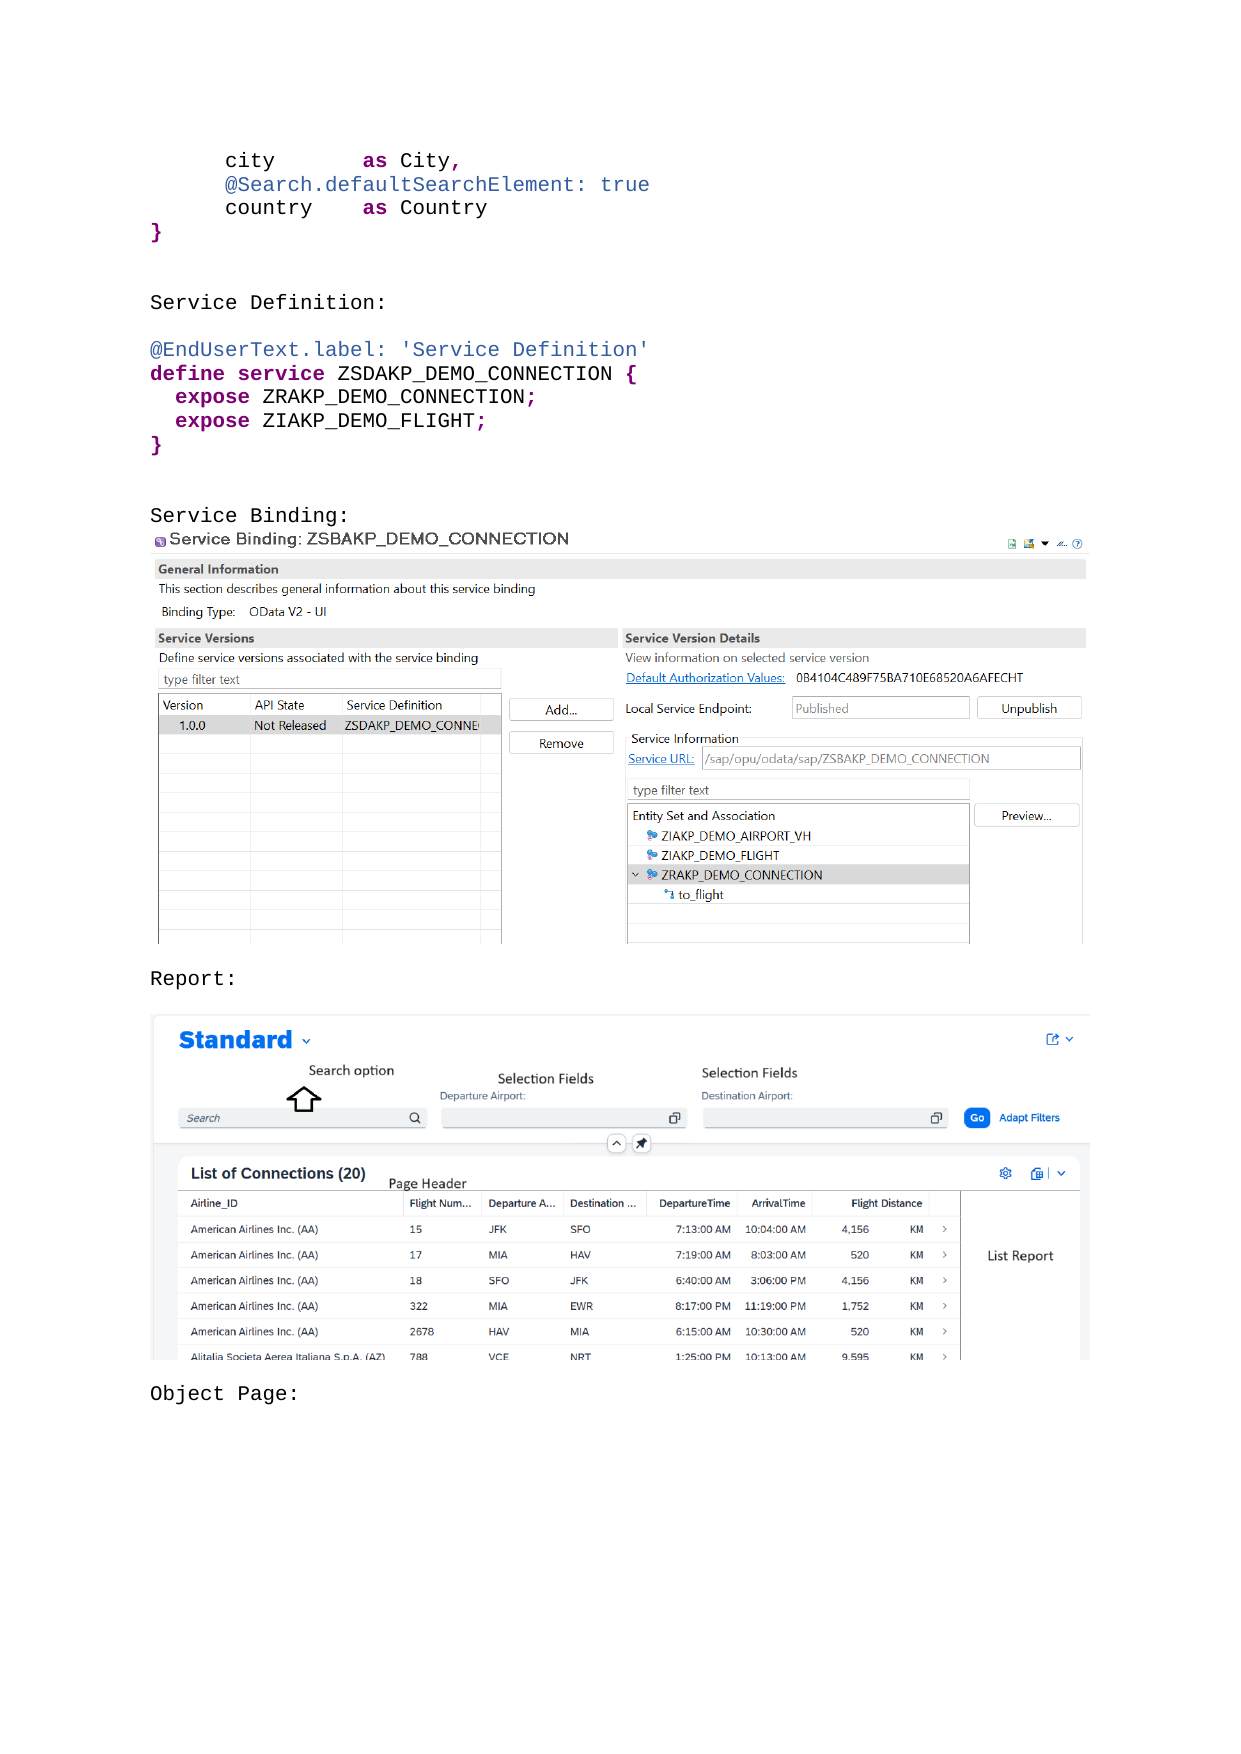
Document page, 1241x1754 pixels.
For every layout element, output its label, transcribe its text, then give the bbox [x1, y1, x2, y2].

text Service Definition: [150, 292, 1090, 316]
text } [150, 434, 1090, 457]
picture [150, 528, 1091, 944]
text expose ZIAKP_DEMO_FLIGHT; [150, 410, 1090, 434]
text Object Page: [150, 1383, 1090, 1407]
text @Search.defaultSearchElement: true [150, 174, 1090, 197]
text expose ZRAKP_DEMO_CONNECTION; [150, 386, 1090, 410]
text @EndUserText.label: 'Service Definition' [150, 339, 1090, 363]
text define service ZSDAKP_DEMO_CONNECTION { [150, 363, 1090, 386]
text city as City, [150, 150, 1090, 174]
picture [150, 1014, 1091, 1360]
text Report: [150, 967, 1090, 991]
text Service Binding: [150, 505, 1090, 528]
text } [150, 221, 1090, 244]
text country as Country [150, 197, 1090, 221]
